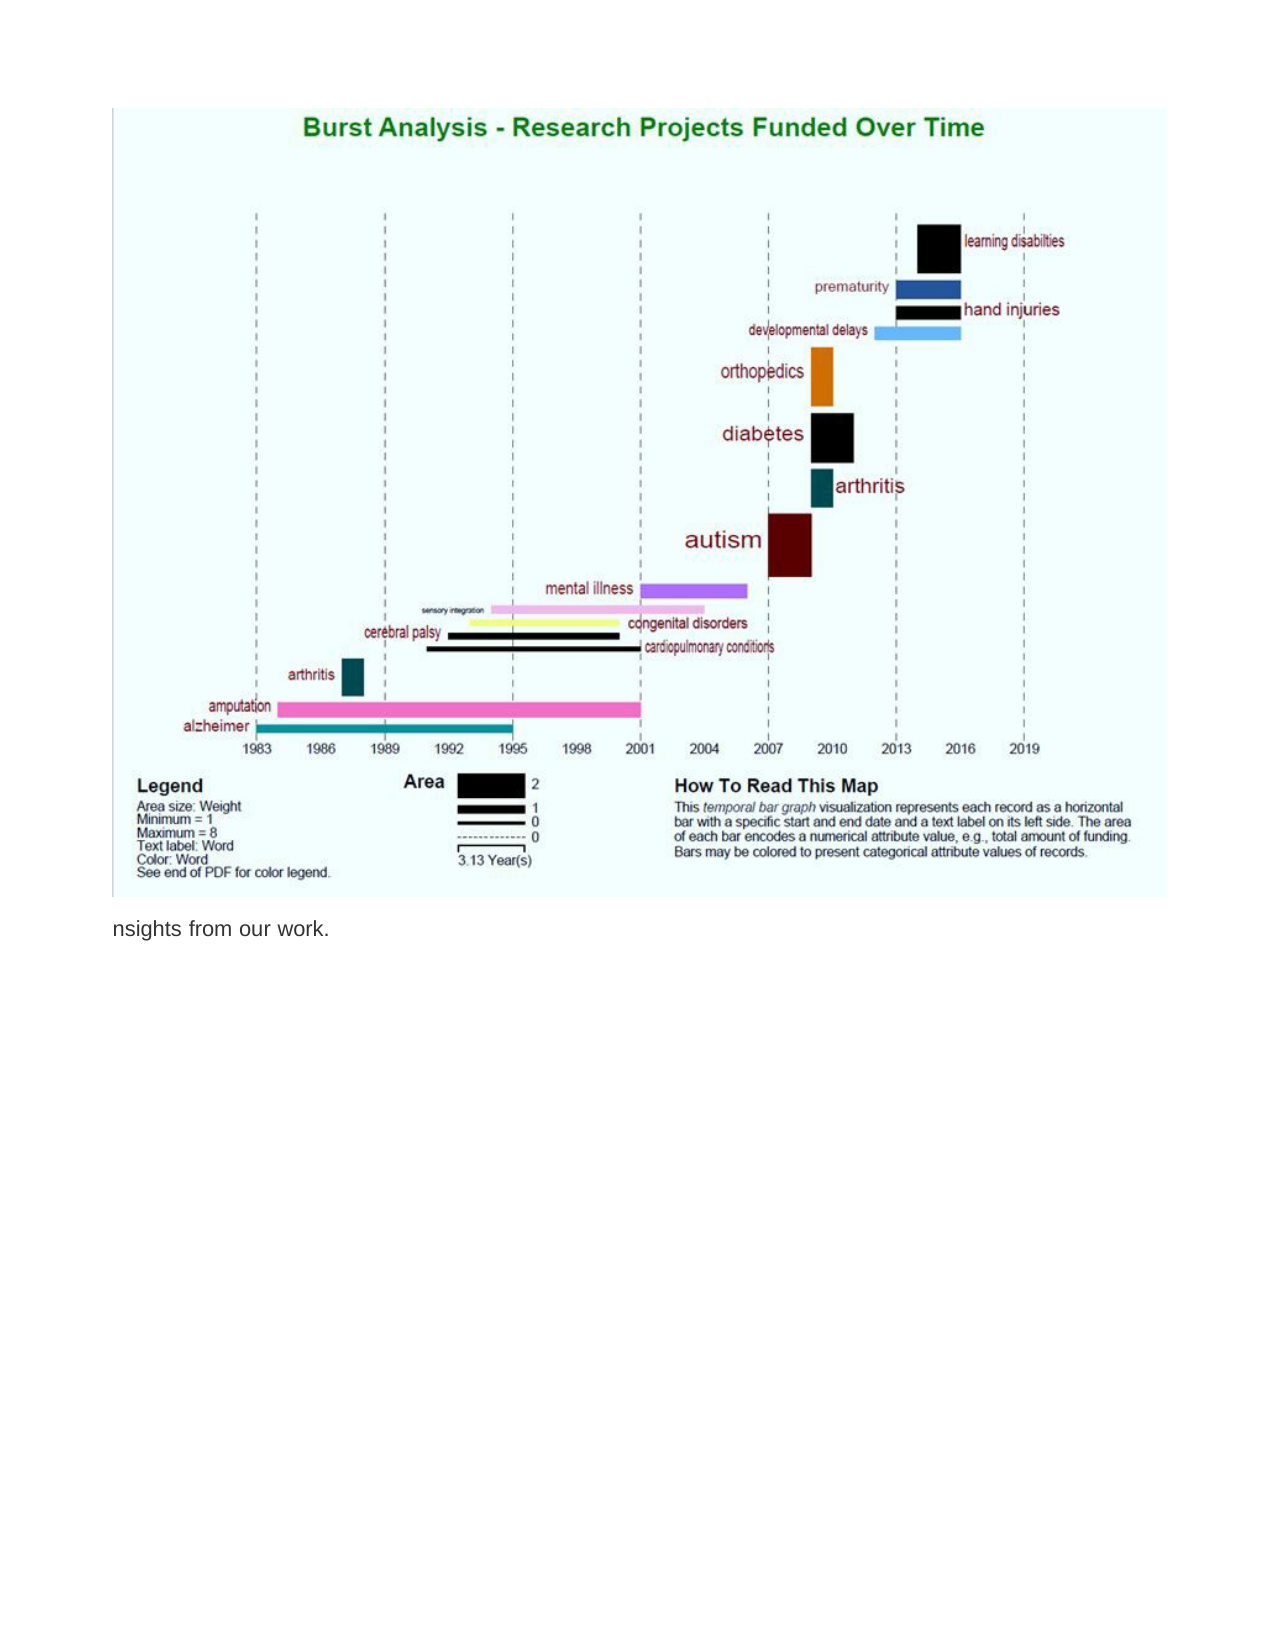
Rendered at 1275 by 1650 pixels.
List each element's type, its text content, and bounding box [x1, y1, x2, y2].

picture [112, 108, 1167, 897]
text A general overall challenge was coordinating data and visual presentation across the team members. For instance, our Temporal analysis uses time slices by decade, and the network visualizations use 7 year time slices. We didn’t realize this issue until it was too late to fix for this submission. This is something we will try to harmonize better for the final presentation. We were able to coordinate a common powerpoint template and color scheme so the final product presentation looks quite professional and should make it easy for our client to understand key i nsights from our work. [112, 897, 1154, 941]
